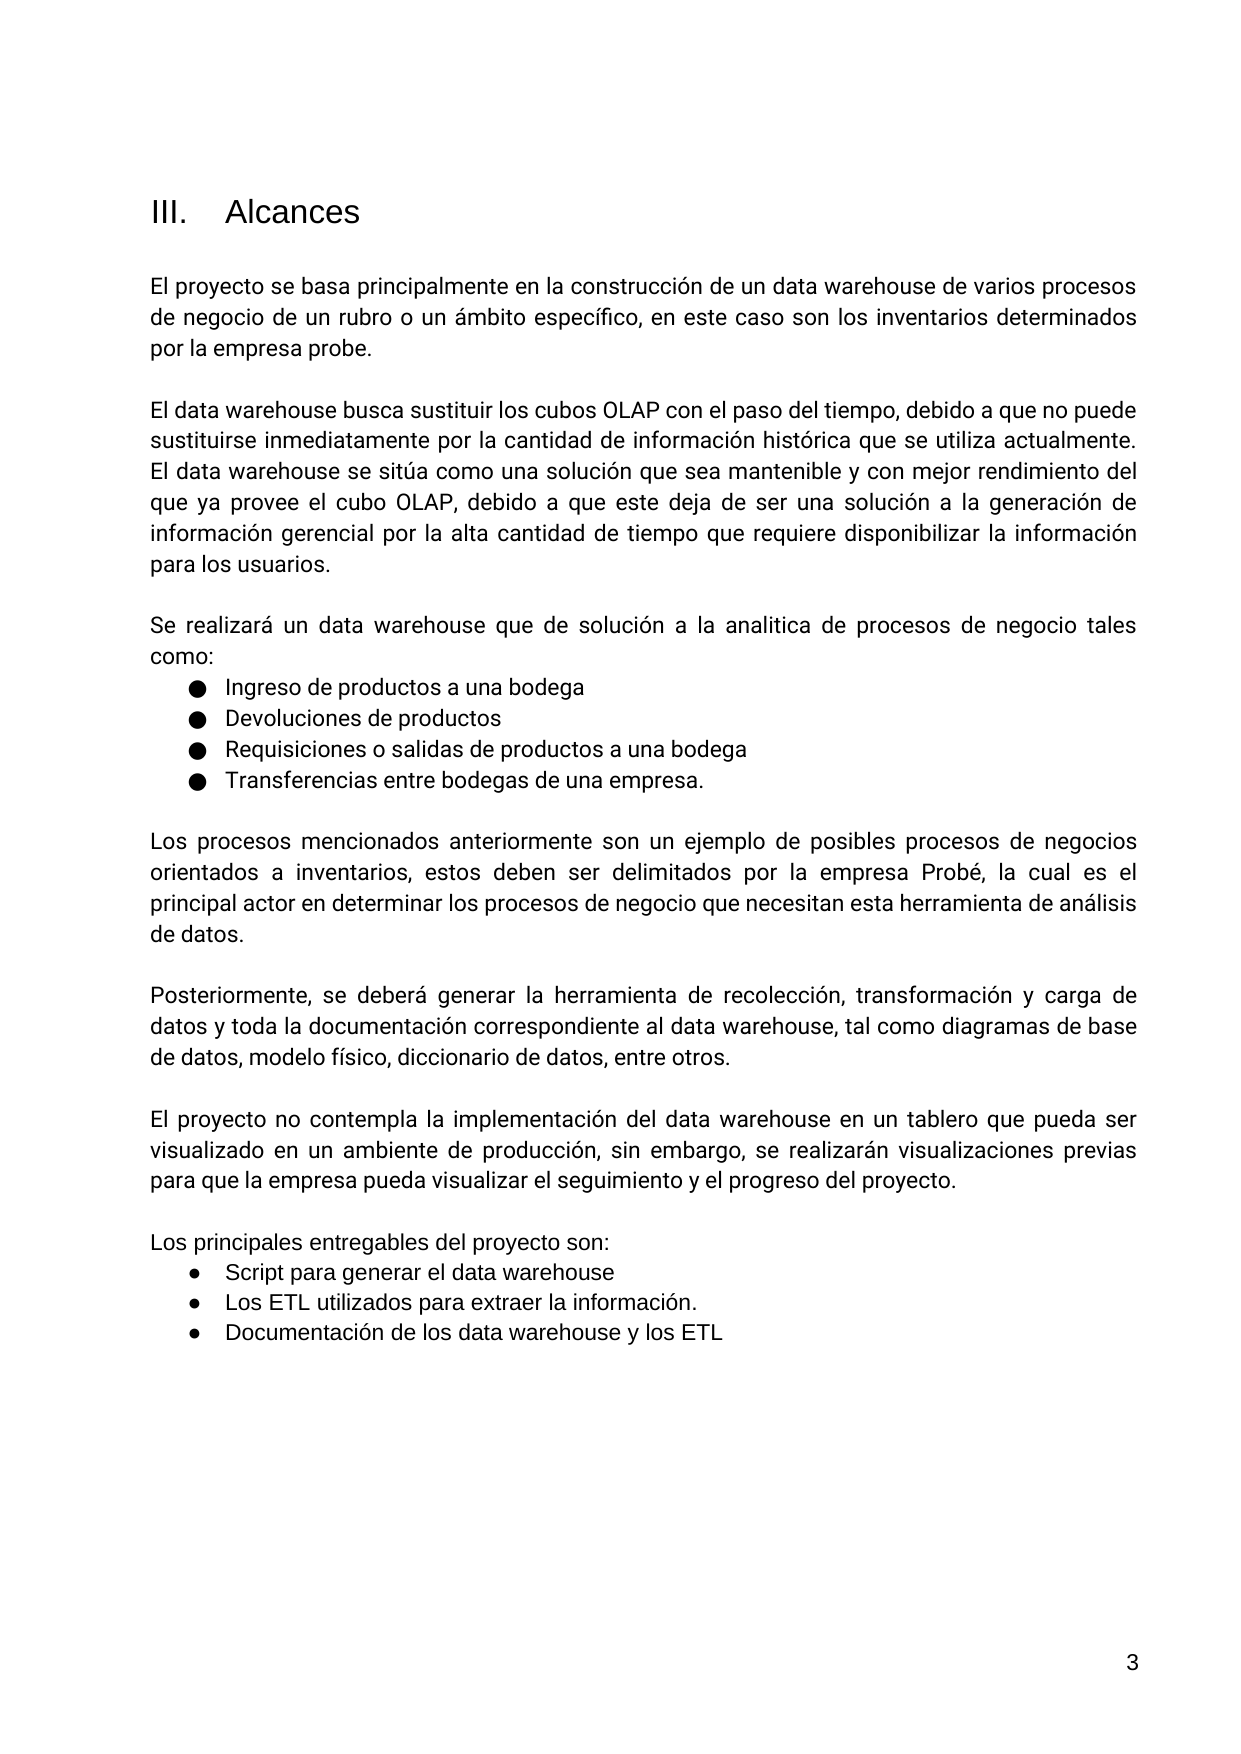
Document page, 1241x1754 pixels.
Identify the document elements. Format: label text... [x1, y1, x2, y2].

text El proyecto se basa principalmente en la construcción de un data warehouse de varios procesos de negocio de un rubro o un ámbito específico, en este caso son los inventarios determinados por la empresa probe. [150, 273, 1139, 362]
text El data warehouse busca sustituir los cubos OLAP con el paso del tiempo, debido a que no puede sustituirse inmediatamente por la cantidad de información histórica que se utiliza actualmente. El data warehouse se sitúa como una solución que sea mantenible y con mejor rendimiento del que ya provee el cubo OLAP, debido a que este deja de ser una solución a la generación de información gerencial por la alta cantidad de tiempo que requiere disponibilizar la información para los usuarios. [150, 397, 1139, 578]
list Transferencias entre bodegas de una empresa. [187, 767, 1139, 794]
text El proyecto no contempla la implementación del data warehouse en un tablero que pueda ser visualizado en un ambiente de producción, sin embargo, se realizarán visualizaciones previas para que la empresa pueda visualizar el seguimiento y el progreso del proyecto. [150, 1106, 1139, 1194]
text Se realizará un data warehouse que de solución a la analitica de procesos de negocio tales como: [150, 613, 1139, 670]
list Ingreso de productos a una bodega [187, 674, 1139, 701]
list Script para generar el data warehouse [187, 1259, 1139, 1285]
list Documentación de los data warehouse y los ETL [187, 1319, 1139, 1346]
text Los principales entregables del proyecto son: [150, 1229, 1139, 1255]
list Requisiciones o salidas de productos a una bodega [187, 736, 1139, 763]
list Los ETL utilizados para extraer la información. [187, 1289, 1139, 1315]
subtitle Alcances [187, 192, 1139, 230]
text Los procesos mencionados anteriormente son un ejemplo de posibles procesos de negocios orientados a inventarios, estos deben ser delimitados por la empresa Probé, la cual es el principal actor en determinar los procesos de negocio que necesitan esta herramienta de análisis de datos. [150, 828, 1139, 948]
text Posteriormente, se deberá generar la herramienta de recolección, transformación y carga de datos y toda la documentación correspondiente al data warehouse, tal como diagramas de base de datos, modelo físico, diccionario de datos, entre otros. [150, 983, 1139, 1071]
list Devoluciones de productos [187, 705, 1139, 732]
